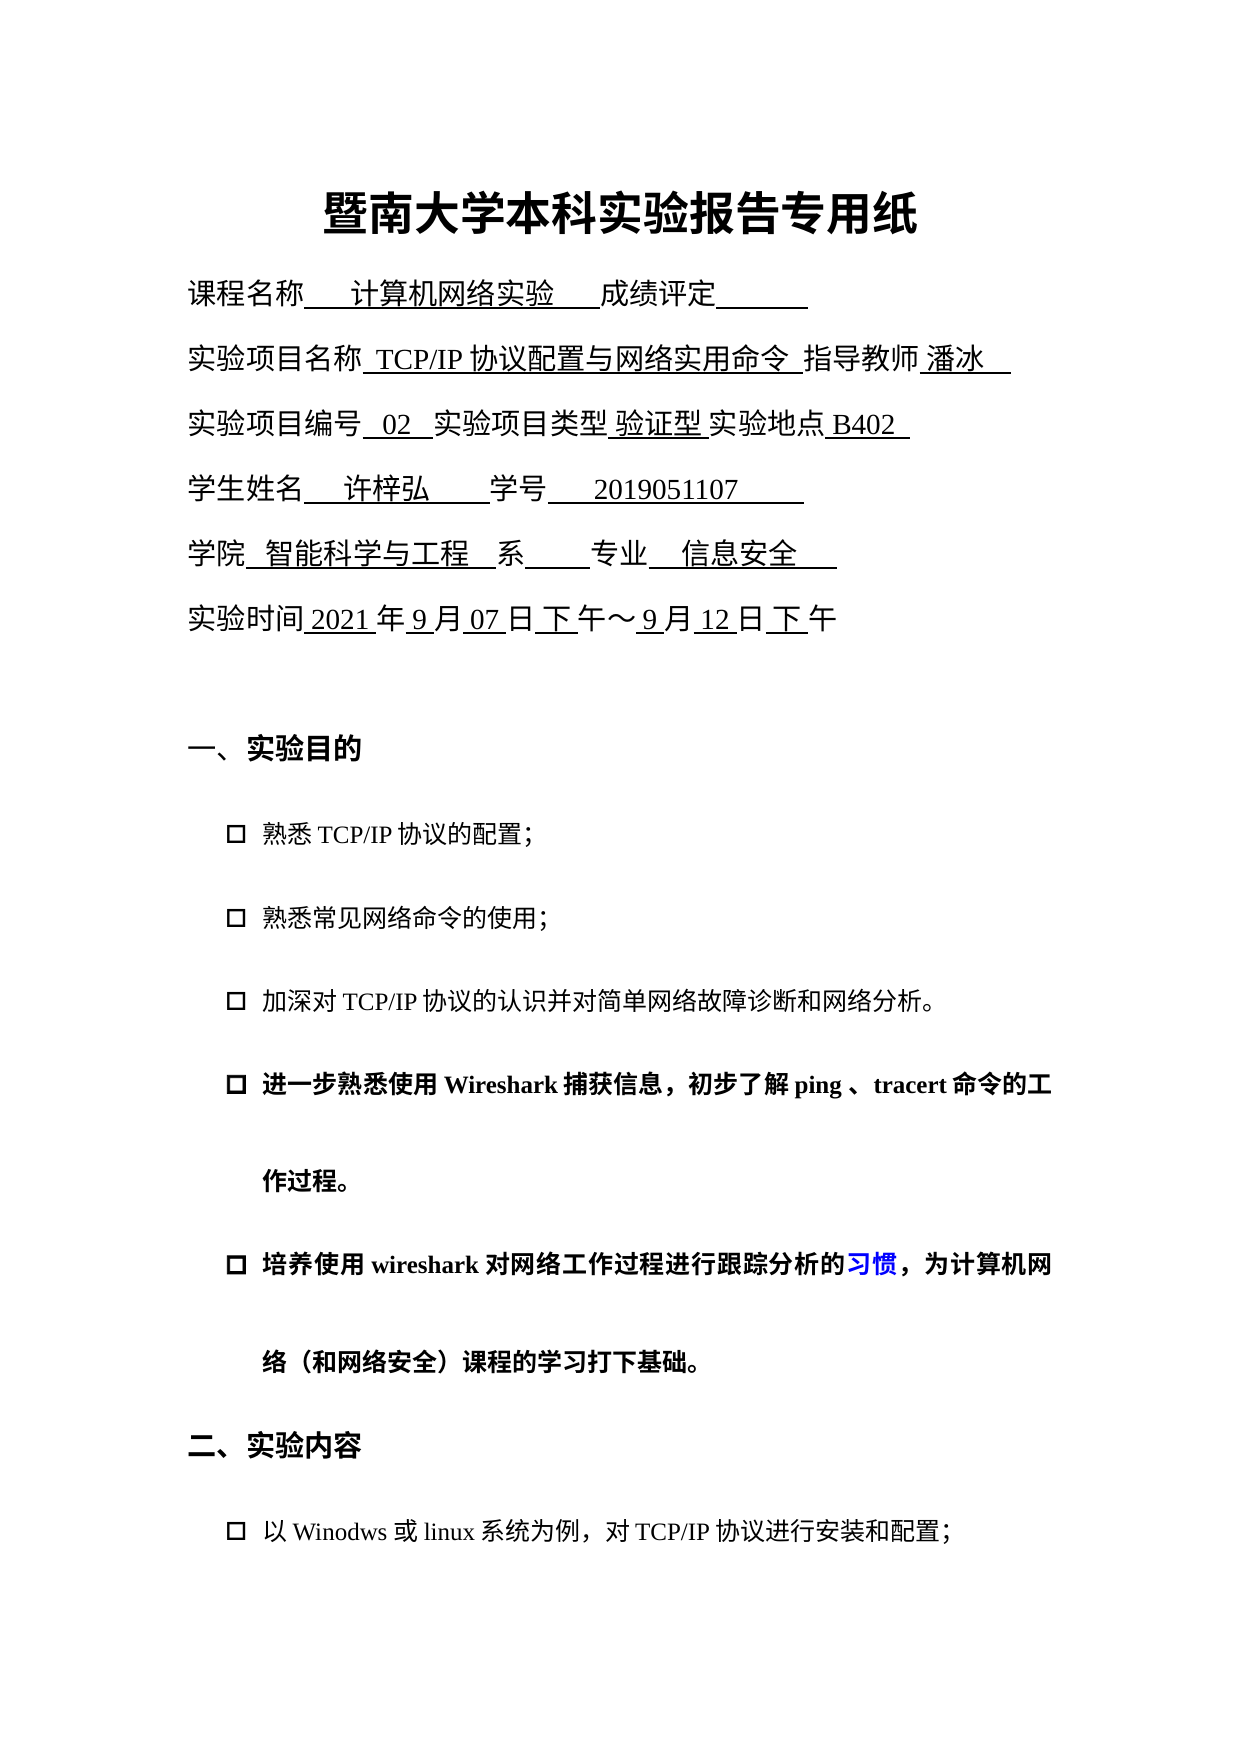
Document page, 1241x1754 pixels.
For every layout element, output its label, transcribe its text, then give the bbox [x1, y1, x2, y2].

list 熟悉TCP/IP协议的配置； [225, 801, 1053, 866]
text 实验项目名称 TCP/IP协议配置与网络实用命令 指导教师 潘冰 [187, 324, 1053, 389]
list 熟悉常见网络命令的使用； [225, 884, 1053, 949]
text 实验项目编号 02 实验项目类型 验证型 实验地点 B402 [187, 389, 1053, 454]
text 课程名称 计算机网络实验 成绩评定 [187, 259, 1053, 324]
list 进一步熟悉使用Wireshark捕获信息，初步了解ping 、tracert命令的工作过程。 [225, 1050, 1053, 1212]
text 暨南大学本科实验报告专用纸 [187, 162, 1053, 259]
list 实验内容 [187, 1411, 1053, 1476]
list 实验目的 [187, 714, 1053, 779]
list 以Winodws 或linux系统为例，对TCP/IP协议进行安装和配置； [225, 1497, 1053, 1562]
list 学院 智能科学与工程 系 专业 信息安全 [187, 519, 1053, 584]
list 加深对TCP/IP协议的认识并对简单网络故障诊断和网络分析。 [225, 967, 1053, 1032]
text 学生姓名 许梓弘 学号 2019051107 [187, 454, 1053, 519]
text 实验时间 2021 年 9 月 07 日 下 午～ 9 月 12 日 下 午 [187, 584, 1053, 649]
list 培养使用wireshark对网络工作过程进行跟踪分析的习惯，为计算机网络（和网络安全）课程的学习打下基础。 [225, 1231, 1053, 1393]
